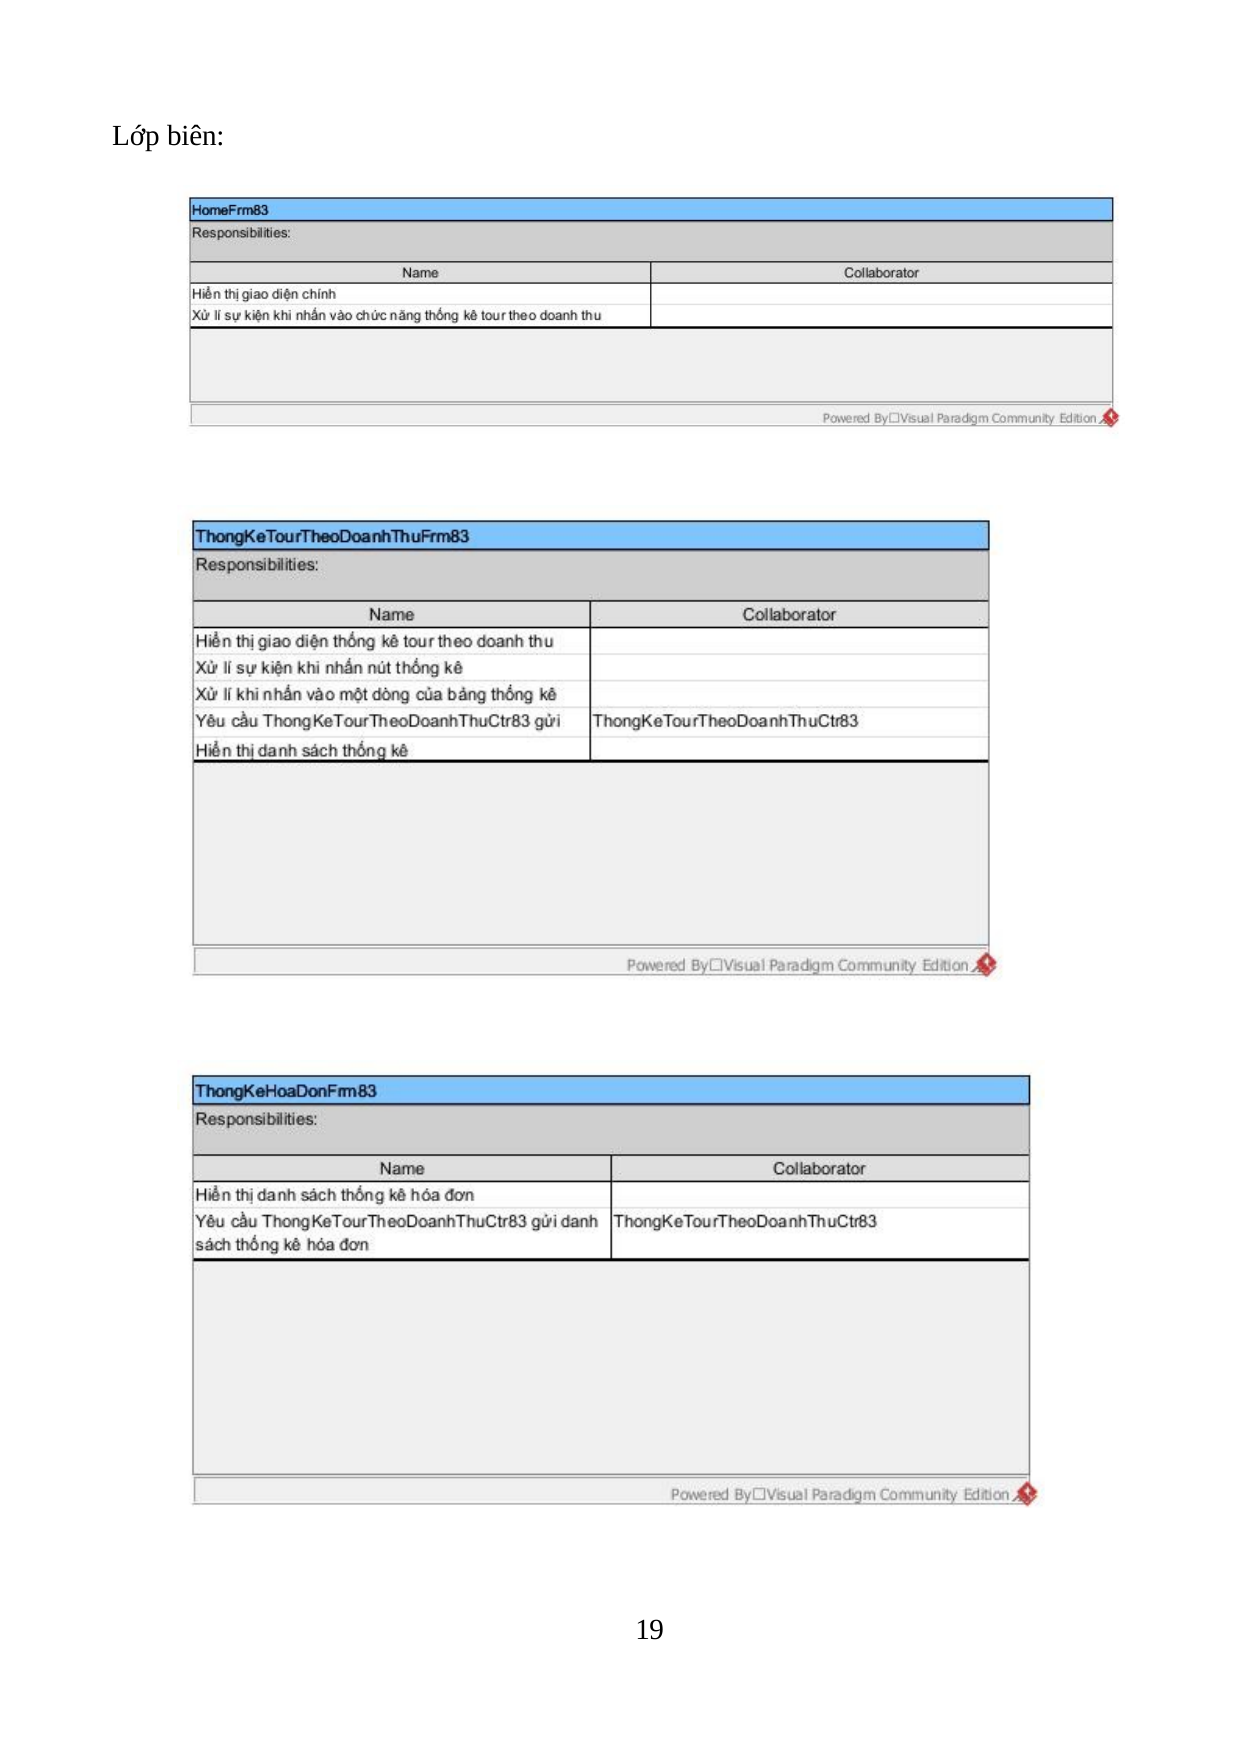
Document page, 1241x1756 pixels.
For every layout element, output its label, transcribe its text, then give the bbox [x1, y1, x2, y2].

picture [177, 1060, 1045, 1508]
picture [177, 185, 1125, 439]
text Lớp biên: [112, 118, 1226, 151]
picture [177, 505, 1004, 982]
